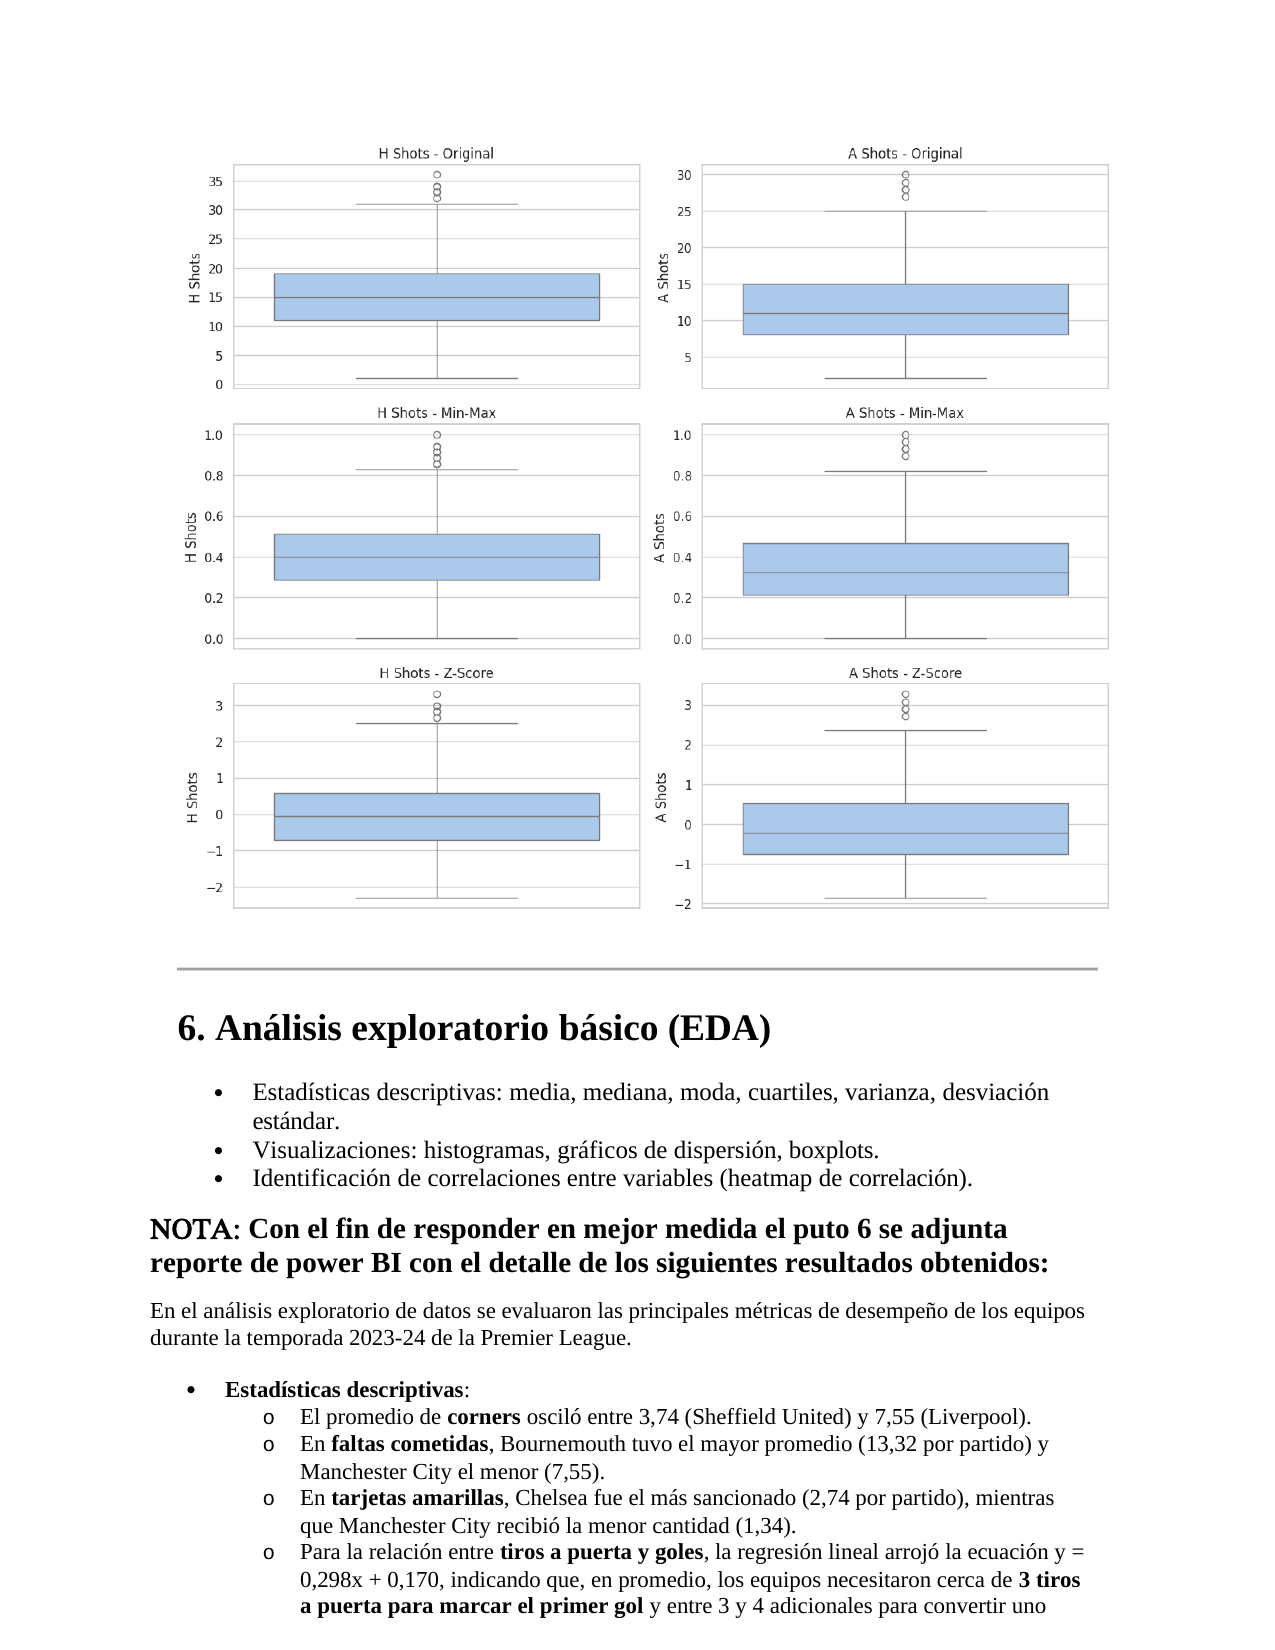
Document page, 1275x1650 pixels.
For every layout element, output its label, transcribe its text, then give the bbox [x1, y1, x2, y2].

list En tarjetas amarillas, Chelsea fue el más sancionado (2,74 por partido), mientras que Manchester City recibió la menor cantidad (1,34). [262, 1484, 1087, 1538]
subtitle Análisis exploratorio básico (EDA) [177, 1005, 1087, 1048]
picture [177, 139, 1115, 918]
list Visualizaciones: histogramas, gráficos de dispersión, boxplots. [215, 1135, 1087, 1163]
text NOTA: Con el fin de responder en mejor medida el puto 6 se adjunta reporte de power BI con el detalle de los siguientes resultados obtenidos: [150, 1211, 1053, 1278]
list En faltas cometidas, Bournemouth tuvo el mayor promedio (13,32 por partido) y Manchester City el menor (7,55). [262, 1430, 1087, 1484]
list Estadísticas descriptivas: media, mediana, moda, cuartiles, varianza, desviación estándar. [215, 1077, 1049, 1135]
text En el análisis exploratorio de datos se evaluaron las principales métricas de desempeño de los equipos durante la temporada 2023-24 de la Premier League. [150, 1297, 1087, 1350]
list El promedio de corners osciló entre 3,74 (Sheffield United) y 7,55 (Liverpool). [262, 1403, 1087, 1430]
list Identificación de correlaciones entre variables (heatmap de correlación). [215, 1163, 1087, 1192]
list Estadísticas descriptivas: [187, 1376, 1087, 1403]
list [262, 1538, 1087, 1619]
